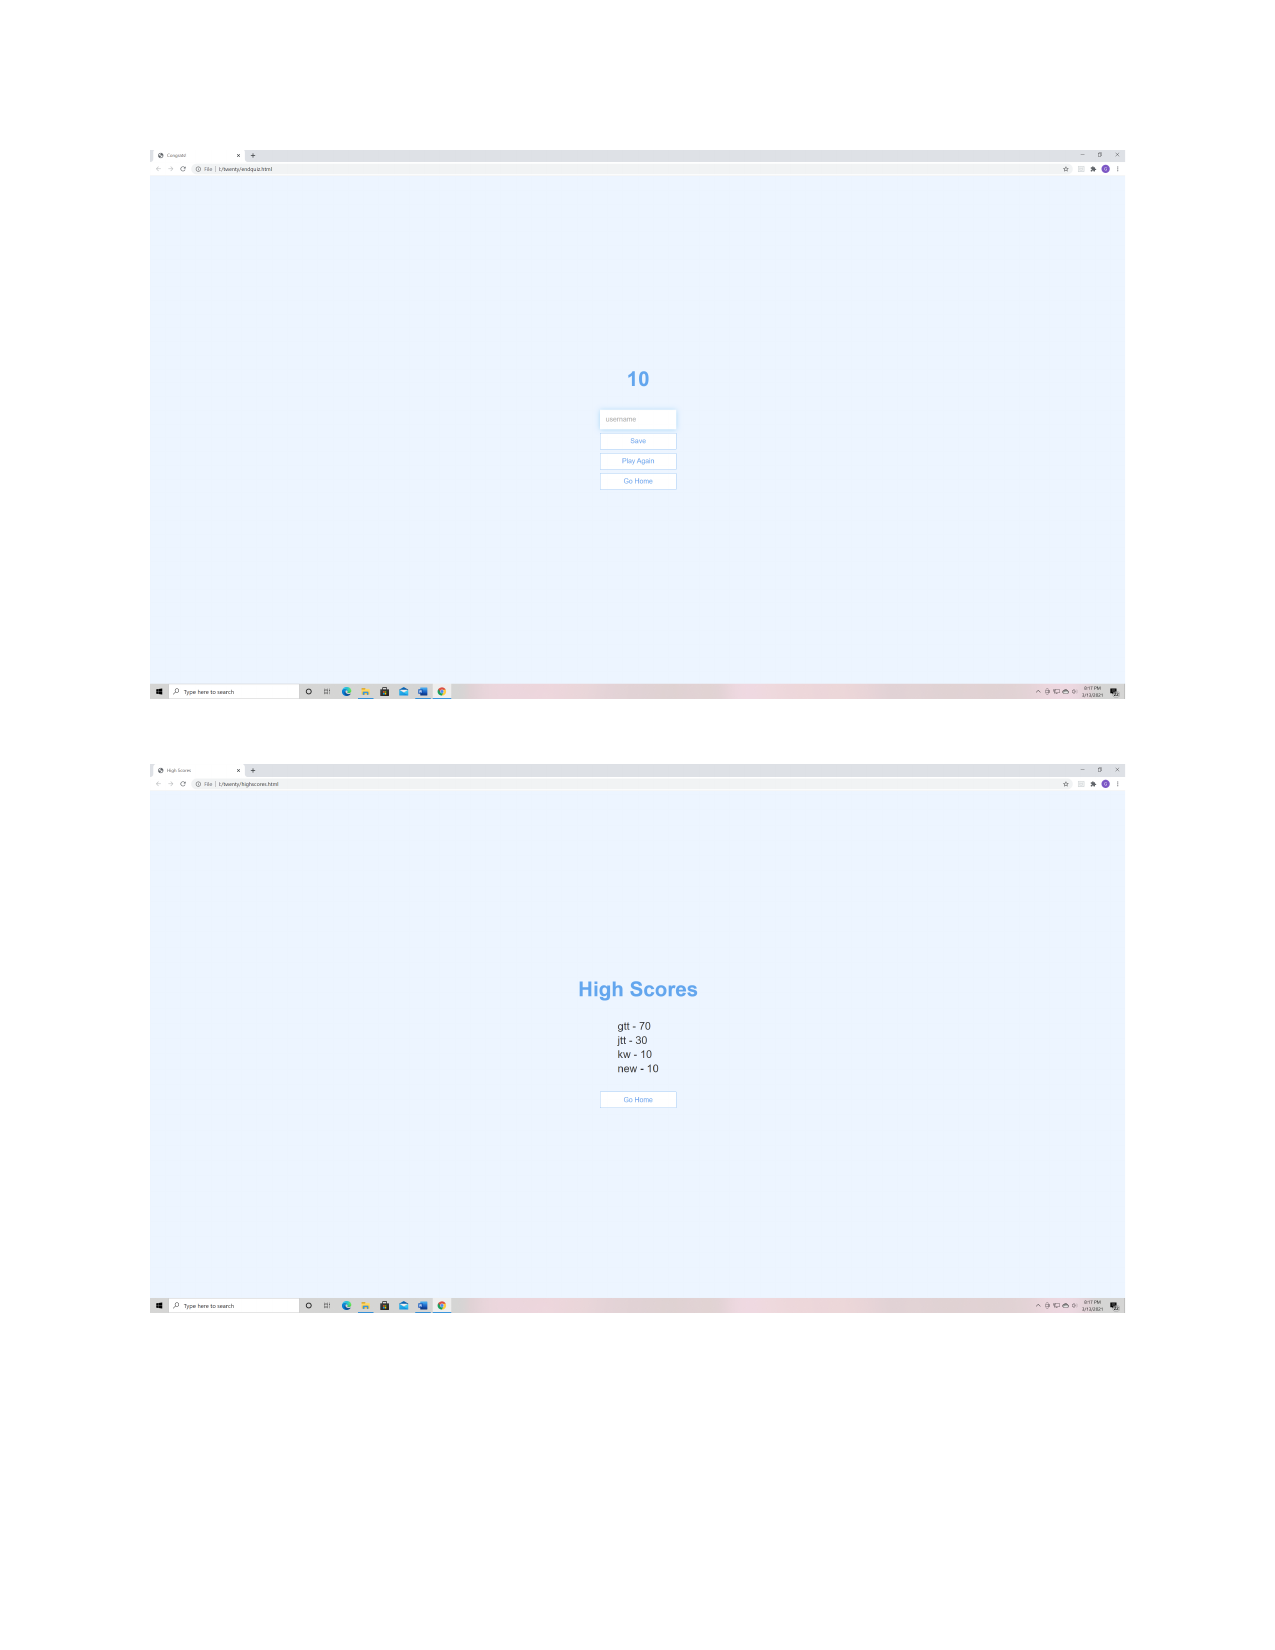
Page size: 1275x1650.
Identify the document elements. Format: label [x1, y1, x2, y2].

picture [150, 764, 1125, 1313]
picture [150, 150, 1125, 699]
